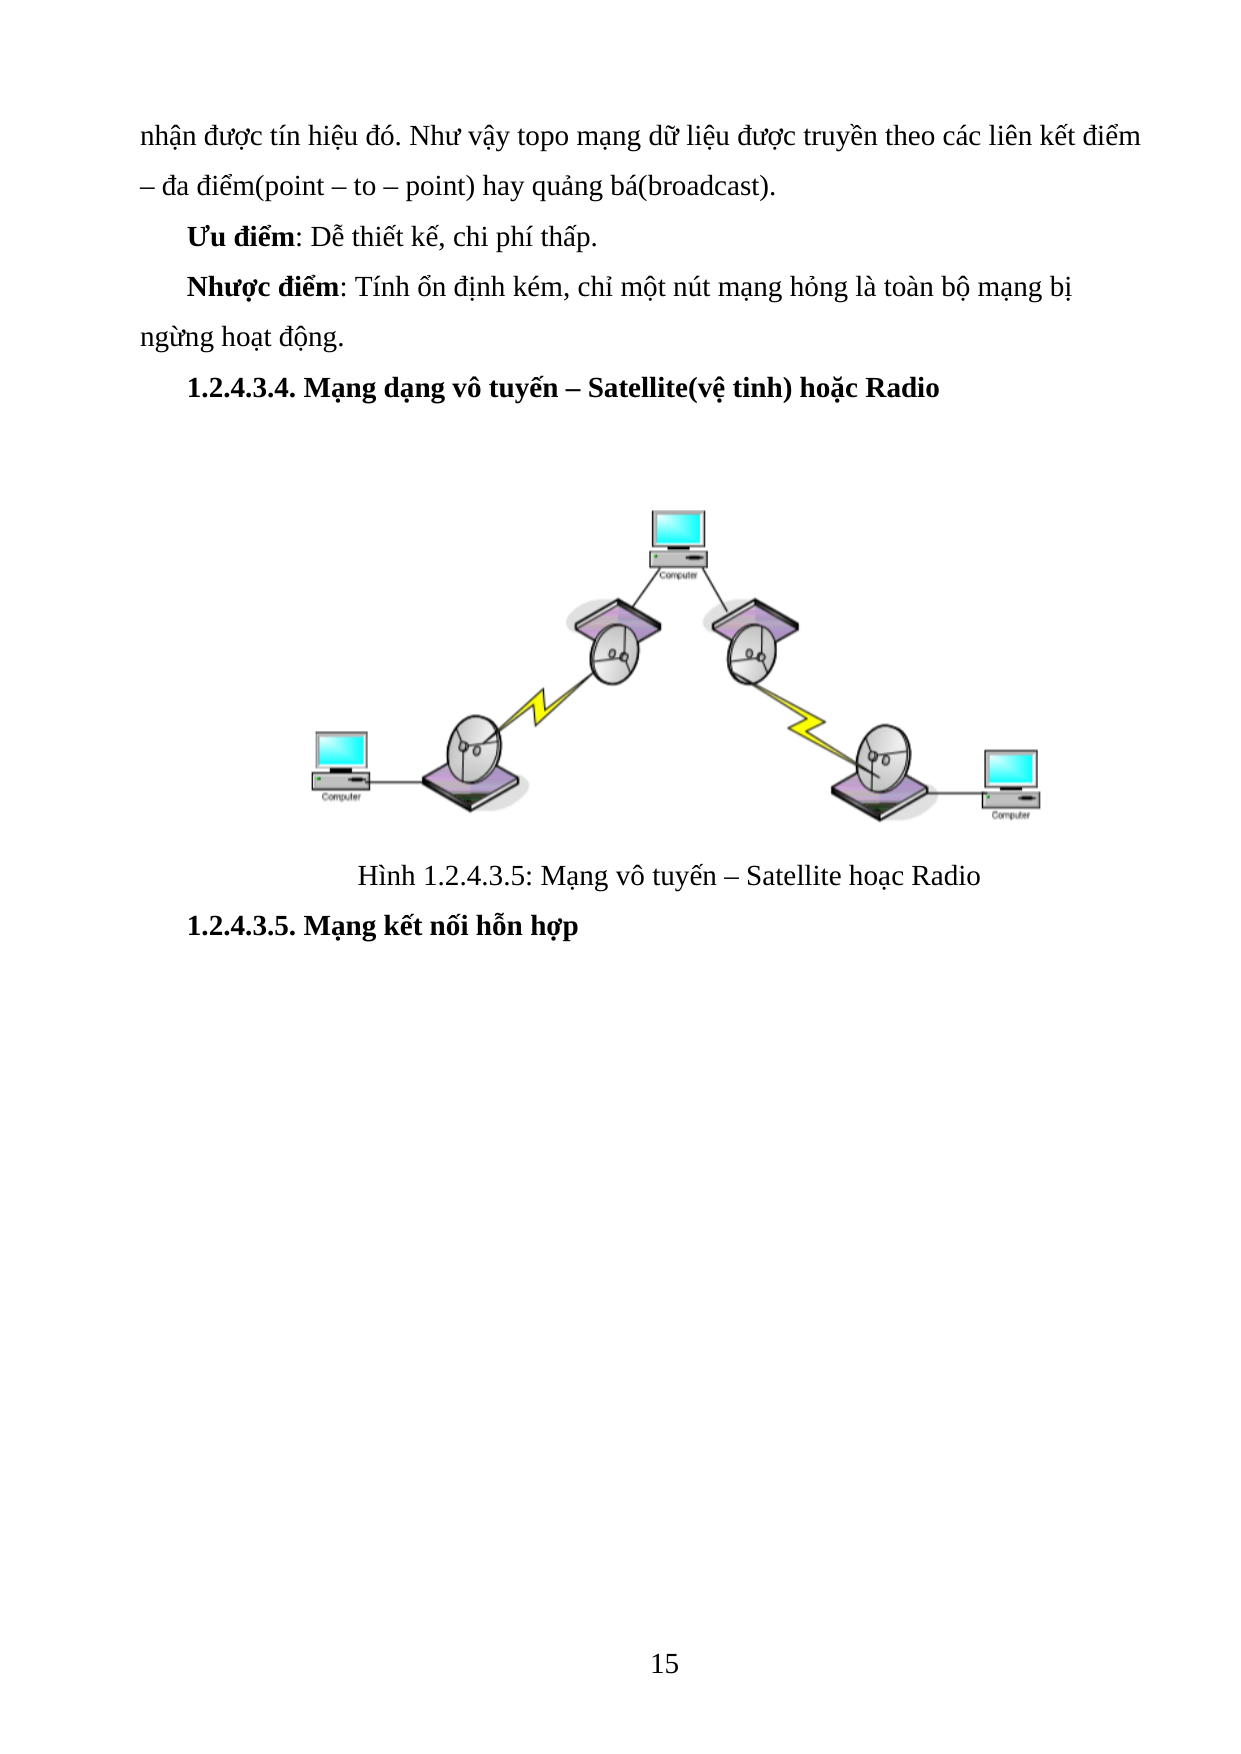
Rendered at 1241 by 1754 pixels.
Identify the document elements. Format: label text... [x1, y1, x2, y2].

picture [269, 470, 1069, 842]
text Ưu điểm: Dễ thiết kế, chi phí thấp. [140, 219, 1152, 252]
text 1.2.4.3.5. Mạng kết nối hỗn hợp [140, 908, 1152, 942]
text Nhược điểm: Tính ổn định kém, chỉ một nút mạng hỏng là toàn bộ mạng bị ngừng hoạt động. [140, 269, 1152, 353]
text 1.2.4.3.4. Mạng dạng vô tuyến – Satellite(vệ tinh) hoặc Radio [140, 370, 1152, 403]
text Hình 1.2.4.3.5: Mạng vô tuyến – Satellite hoạc Radio [140, 858, 1152, 892]
